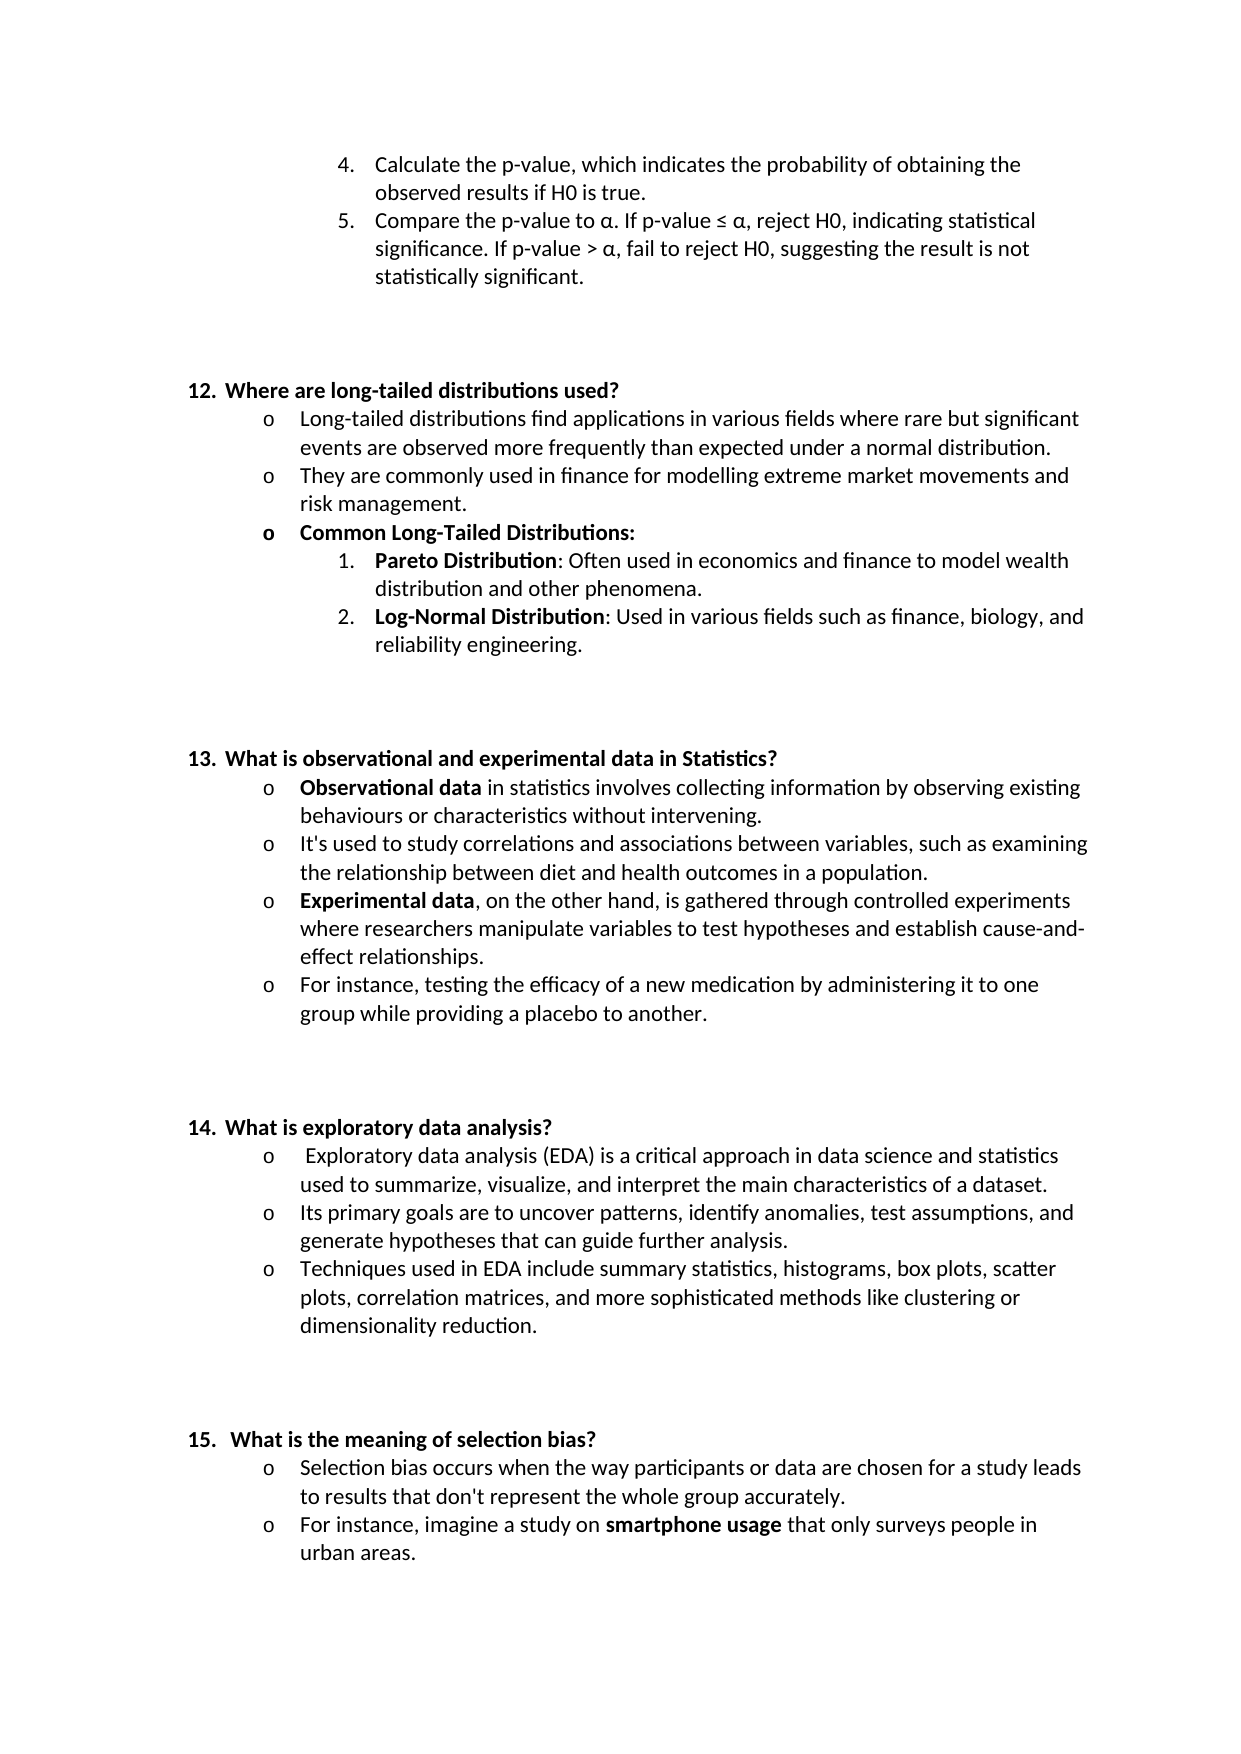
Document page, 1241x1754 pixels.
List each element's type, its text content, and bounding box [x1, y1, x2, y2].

list What is the meaning of selection bias? [187, 1425, 1090, 1453]
list For instance, imagine a study on smartphone usage that only surveys people in urban areas. [262, 1510, 1090, 1566]
list What is exploratory data analysis? [187, 1113, 1090, 1141]
list Its primary goals are to uncover patterns, identify anomalies, test assumptions, and generate hypotheses that can guide further analysis. [262, 1198, 1090, 1254]
list Log-Normal Distribution: Used in various fields such as finance, biology, and reliability engineering. [337, 602, 1090, 658]
list Compare the p-value to α. If p-value ≤ α, reject H0, indicating statistical significance. If p-value > α, fail to reject H0, suggesting the result is not statistically significant. [337, 206, 1090, 290]
list Where are long-tailed distributions used? [187, 376, 1090, 404]
list Pareto Distribution: Often used in economics and finance to model wealth distribution and other phenomena. [337, 546, 1090, 602]
list It's used to study correlations and associations between variables, such as examining the relationship between diet and health outcomes in a population. [262, 829, 1090, 886]
list Calculate the p-value, which indicates the probability of obtaining the observed results if H0 is true. [337, 150, 1090, 206]
list Experimental data, on the other hand, is gathered through controlled experiments where researchers manipulate variables to test hypotheses and establish cause-and-effect relationships. [262, 886, 1090, 970]
list Selection bias occurs when the way participants or data are chosen for a study leads to results that don't represent the whole group accurately. [262, 1453, 1090, 1510]
list Long-tailed distributions find applications in various fields where rare but significant events are observed more frequently than expected under a normal distribution. [262, 404, 1090, 461]
list For instance, testing the efficacy of a new medication by administering it to one group while providing a placebo to another. [262, 970, 1090, 1027]
list Exploratory data analysis (EDA) is a critical approach in data science and statistics used to summarize, visualize, and interpret the main characteristics of a dataset. [262, 1141, 1090, 1198]
list Observational data in statistics involves collecting information by observing existing behaviours or characteristics without intervening. [262, 773, 1090, 829]
list They are commonly used in finance for modelling extreme market movements and risk management. [262, 461, 1090, 518]
list Techniques used in EDA include summary statistics, histograms, box plots, scatter plots, correlation matrices, and more sophisticated methods like clustering or dimensionality reduction. [262, 1254, 1090, 1339]
list Common Long-Tailed Distributions: [262, 518, 1090, 546]
list What is observational and experimental data in Statistics? [187, 744, 1090, 773]
